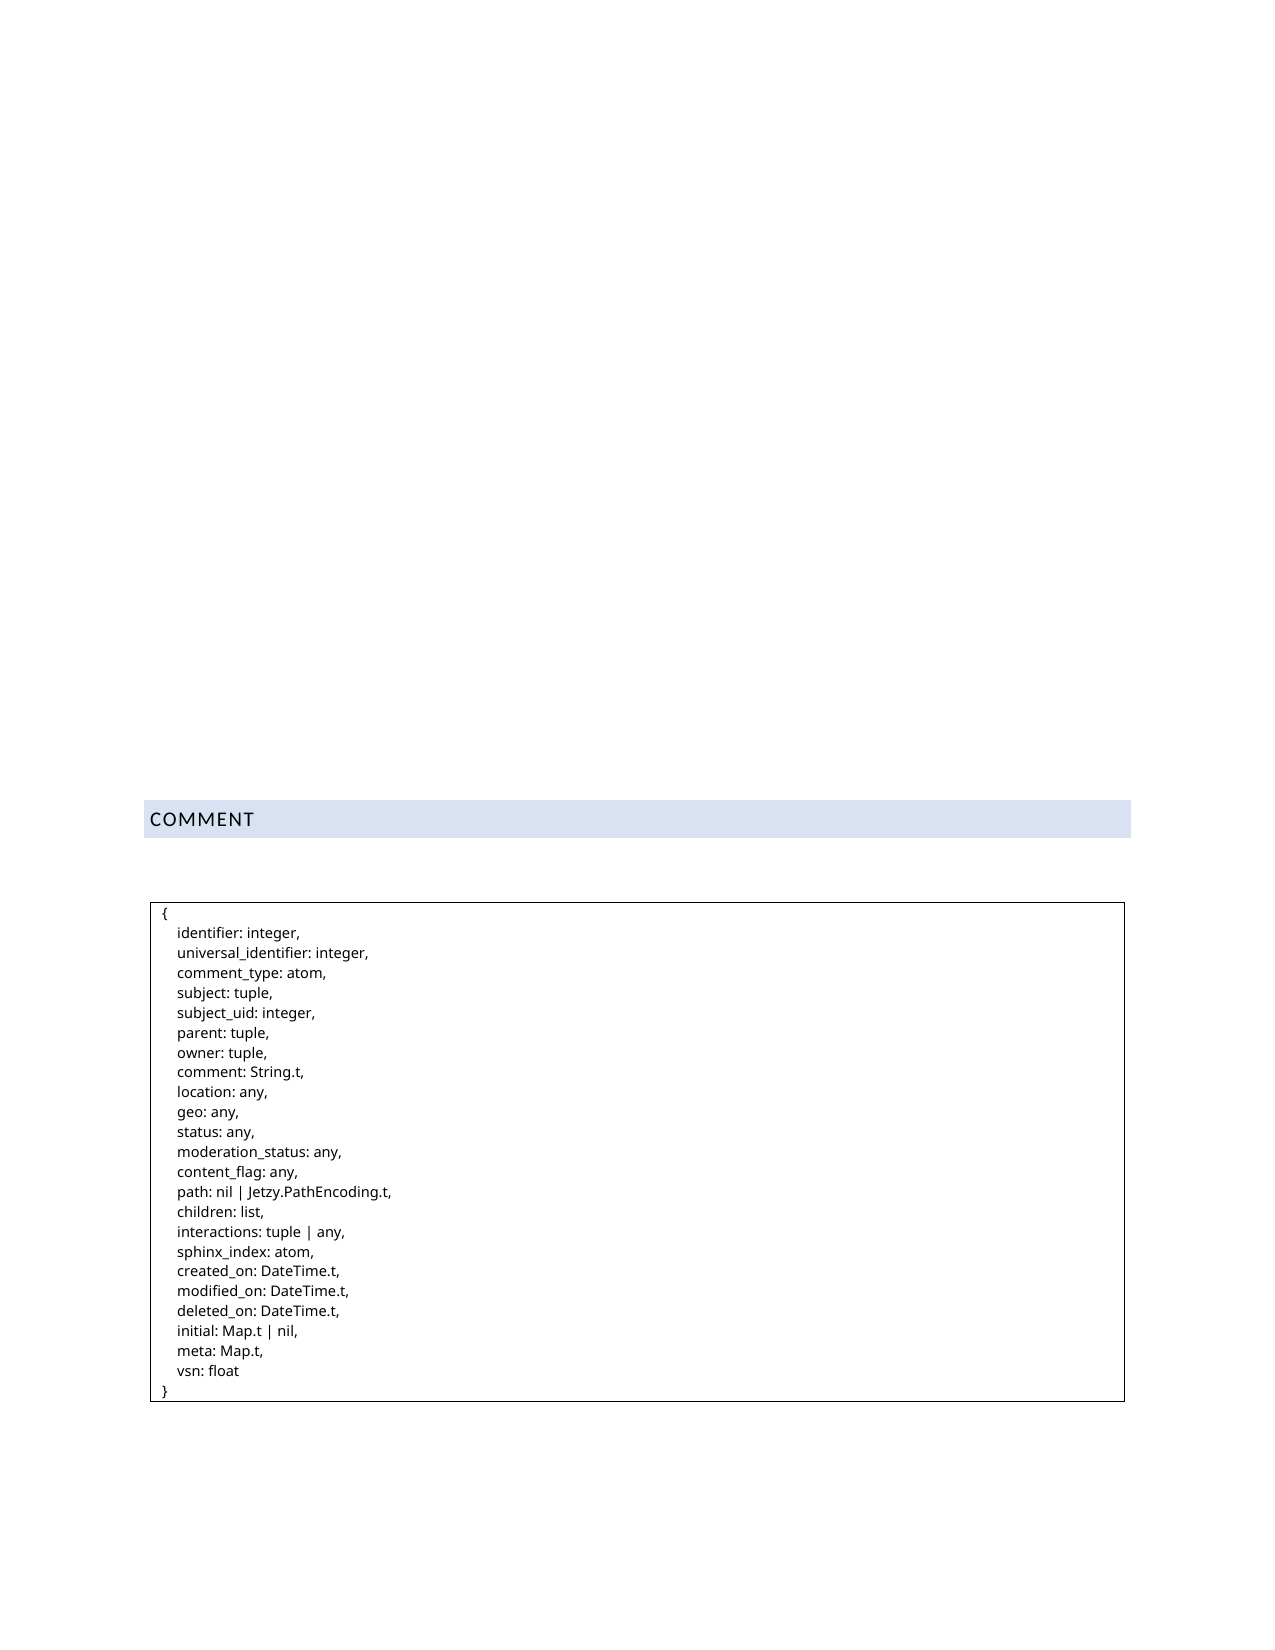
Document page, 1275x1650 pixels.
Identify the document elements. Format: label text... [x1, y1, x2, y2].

subtitle Comment [150, 806, 1125, 832]
table_header { identifier: integer, universal_identifier: integer, comment_type: atom, subject: tuple, subject_uid: integer, parent: tuple, owner: tuple, comment: String.t, location: any, geo: any, status: any, moderation_status: any, content_flag: any, path: nil | Jetzy.PathEncoding.t, children: list, interactions: tuple | any, sphinx_index: atom, created_on: DateTime.t, modified_on: DateTime.t, deleted_on: DateTime.t, initial: Map.t | nil, meta: Map.t, vsn: float } [151, 903, 1124, 1401]
